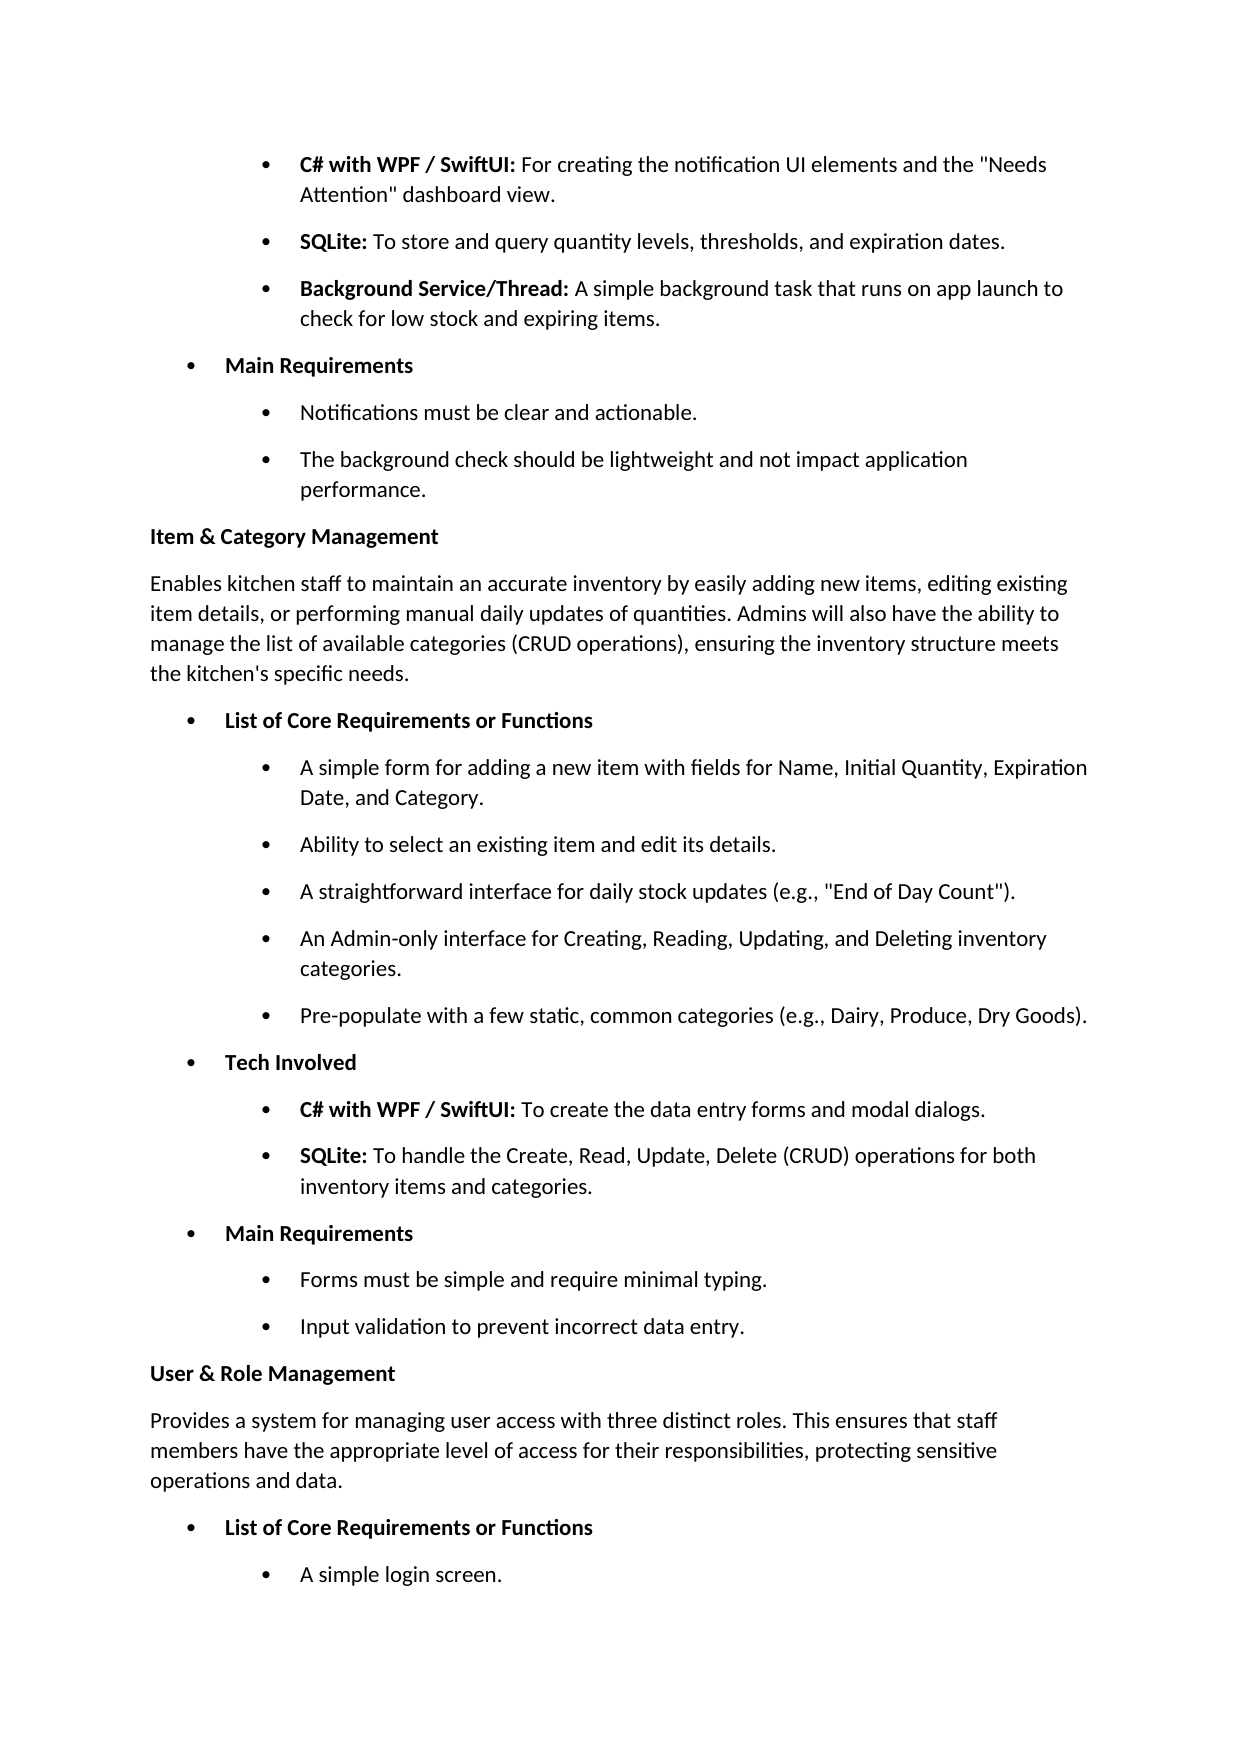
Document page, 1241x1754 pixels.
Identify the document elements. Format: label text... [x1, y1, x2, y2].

list Forms must be simple and require minimal typing. [262, 1266, 1090, 1294]
text Enables kitchen staff to maintain an accurate inventory by easily adding new items, editing existing item details, or performing manual daily updates of quantities. Admins will also have the ability to manage the list of available categories (CRUD operations), ensuring the inventory structure meets the kitchen's specific needs. [150, 569, 1090, 687]
list Pre-populate with a few static, common categories (e.g., Dairy, Produce, Dry Goods). [262, 1001, 1090, 1029]
list Tech Involved [187, 1048, 1090, 1076]
list An Admin-only interface for Creating, Reading, Updating, and Deleting inventory categories. [262, 924, 1090, 982]
text Item & Category Management [150, 522, 1090, 550]
list Ability to select an existing item and edit its details. [262, 830, 1090, 858]
list Notifications must be clear and actionable. [262, 398, 1090, 426]
list List of Core Requirements or Functions [187, 706, 1090, 734]
text User & Role Management [150, 1359, 1090, 1387]
list A straightforward interface for daily stock updates (e.g., "End of Day Count"). [262, 877, 1090, 905]
list C# with WPF / SwiftUI: For creating the notification UI elements and the "Needs Attention" dashboard view. [262, 150, 1090, 208]
list Main Requirements [187, 351, 1090, 379]
list SQLite: To store and query quantity levels, thresholds, and expiration dates. [262, 227, 1090, 255]
list Input validation to prevent incorrect data entry. [262, 1312, 1090, 1341]
list List of Core Requirements or Functions [187, 1513, 1090, 1542]
list SQLite: To handle the Create, Read, Update, Delete (CRUD) operations for both inventory items and categories. [262, 1142, 1090, 1200]
list Background Service/Thread: A simple background task that runs on app launch to check for low stock and expiring items. [262, 274, 1090, 332]
text Provides a system for managing user access with three distinct roles. This ensures that staff members have the appropriate level of access for their responsibilities, protecting sensitive operations and data. [150, 1406, 1090, 1495]
list A simple login screen. [262, 1560, 1090, 1588]
list Main Requirements [187, 1219, 1090, 1247]
list C# with WPF / SwiftUI: To create the data entry forms and modal dialogs. [262, 1095, 1090, 1123]
list A simple form for adding a new item with fields for Name, Initial Quantity, Expiration Date, and Category. [262, 753, 1090, 811]
list The background check should be lightweight and not impact application performance. [262, 445, 1090, 503]
